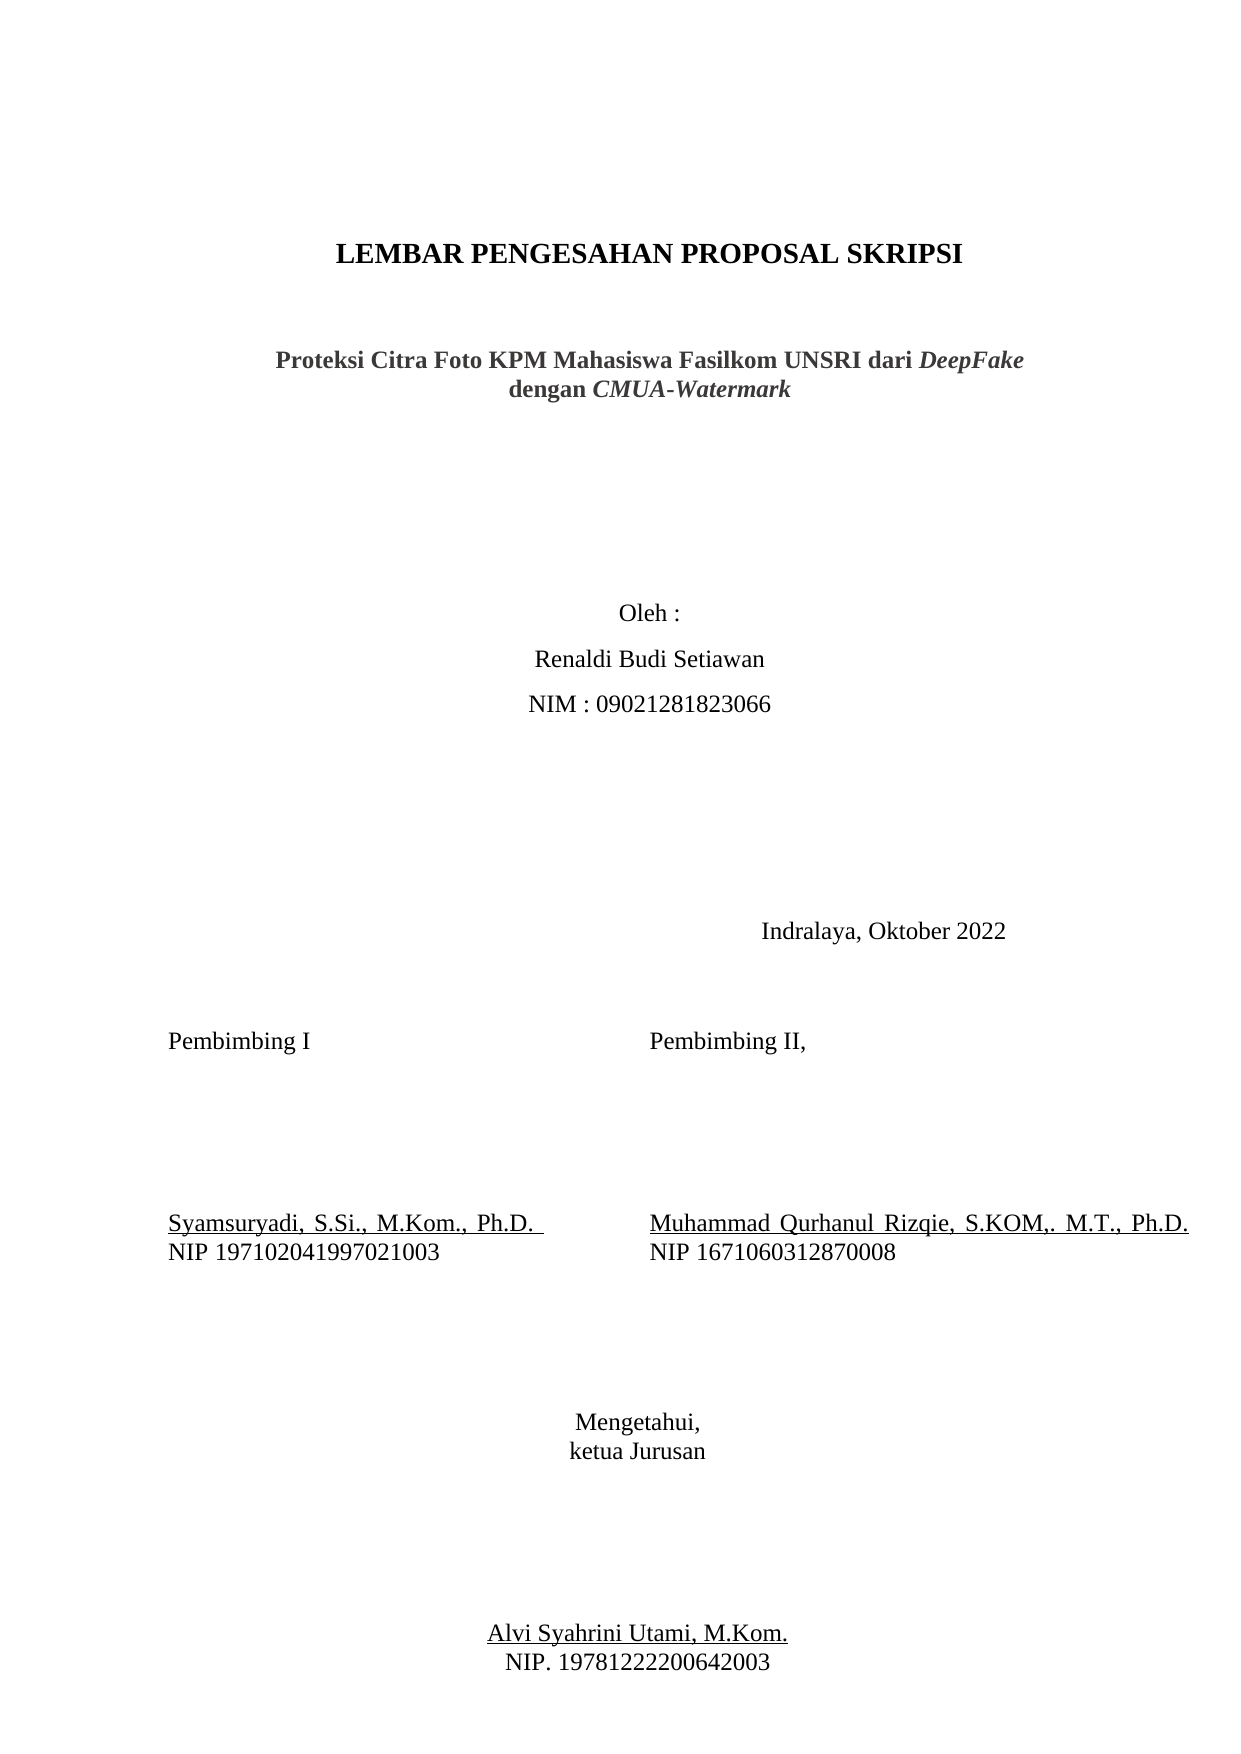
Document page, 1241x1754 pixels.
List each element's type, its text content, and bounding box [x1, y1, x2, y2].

text Renaldi Budi Setiawan [236, 644, 1063, 673]
text NIM : 09021281823066 [236, 689, 1063, 718]
text Indralaya, Oktober 2022 [686, 916, 1063, 945]
subtitle Proteksi Citra Foto KPM Mahasiswa Fasilkom UNSRI dari DeepFake dengan CMUA-Watermark [236, 345, 1063, 402]
text LEMBAR PENGESAHAN PROPOSAL SKRIPSI [236, 236, 1063, 270]
text Oleh : [236, 598, 1063, 627]
